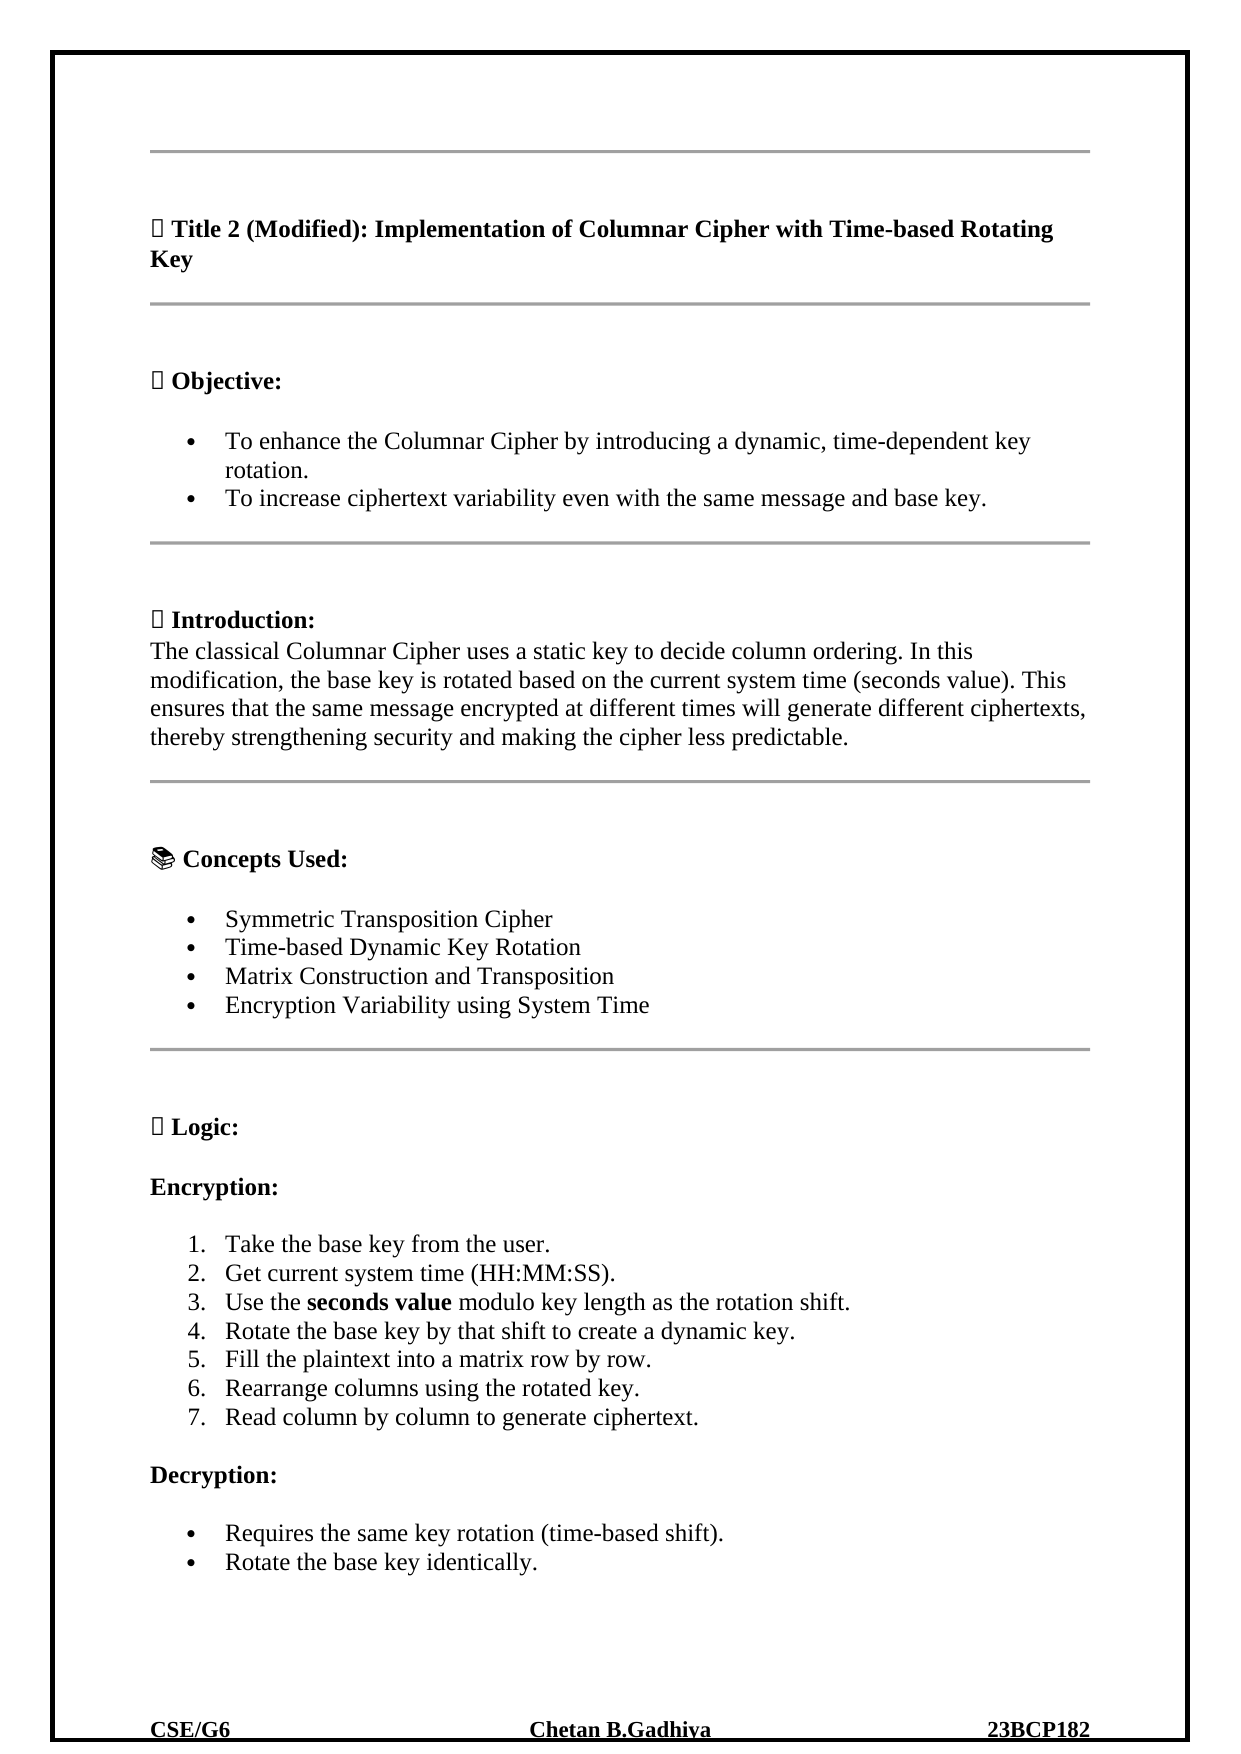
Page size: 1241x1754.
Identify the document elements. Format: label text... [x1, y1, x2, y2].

list Use the seconds value modulo key length as the rotation shift. [187, 1287, 1090, 1316]
text 📘 Introduction: The classical Columnar Cipher uses a static key to decide column ordering. In this modification, the base key is rotated based on the current system time (seconds value). This ensures that the same message encrypted at different times will generate different ciphertexts, thereby strengthening security and making the cipher less predictable. [150, 602, 1090, 751]
list Symmetric Transposition Cipher [187, 904, 1090, 932]
list To increase ciphertext variability even with the same message and base key. [187, 483, 1090, 512]
list Get current system time (HH:MM:SS). [187, 1258, 1090, 1287]
list Rotate the base key by that shift to create a dynamic key. [187, 1316, 1090, 1344]
list Rotate the base key identically. [187, 1547, 1090, 1575]
list Time-based Dynamic Key Rotation [187, 932, 1090, 961]
list Requires the same key rotation (time-based shift). [187, 1518, 1090, 1547]
list Take the base key from the user. [187, 1229, 1090, 1258]
text 🎯 Objective: [150, 363, 1090, 397]
text ✅ Title 2 (Modified): Implementation of Columnar Cipher with Time-based Rotating Key [150, 210, 1090, 273]
list Matrix Construction and Transposition [187, 961, 1090, 990]
list Encryption Variability using System Time [187, 990, 1090, 1019]
list Fill the plaintext into a matrix row by row. [187, 1344, 1090, 1373]
list To enhance the Columnar Cipher by introducing a dynamic, time-dependent key rotation. [187, 426, 1090, 483]
text 🧠 Logic: [150, 1108, 1090, 1142]
text Decryption: [150, 1460, 1090, 1489]
text 📚 Concepts Used: [150, 841, 1090, 874]
list Read column by column to generate ciphertext. [187, 1402, 1090, 1431]
list Rearrange columns using the rotated key. [187, 1373, 1090, 1402]
text Encryption: [150, 1172, 1090, 1200]
